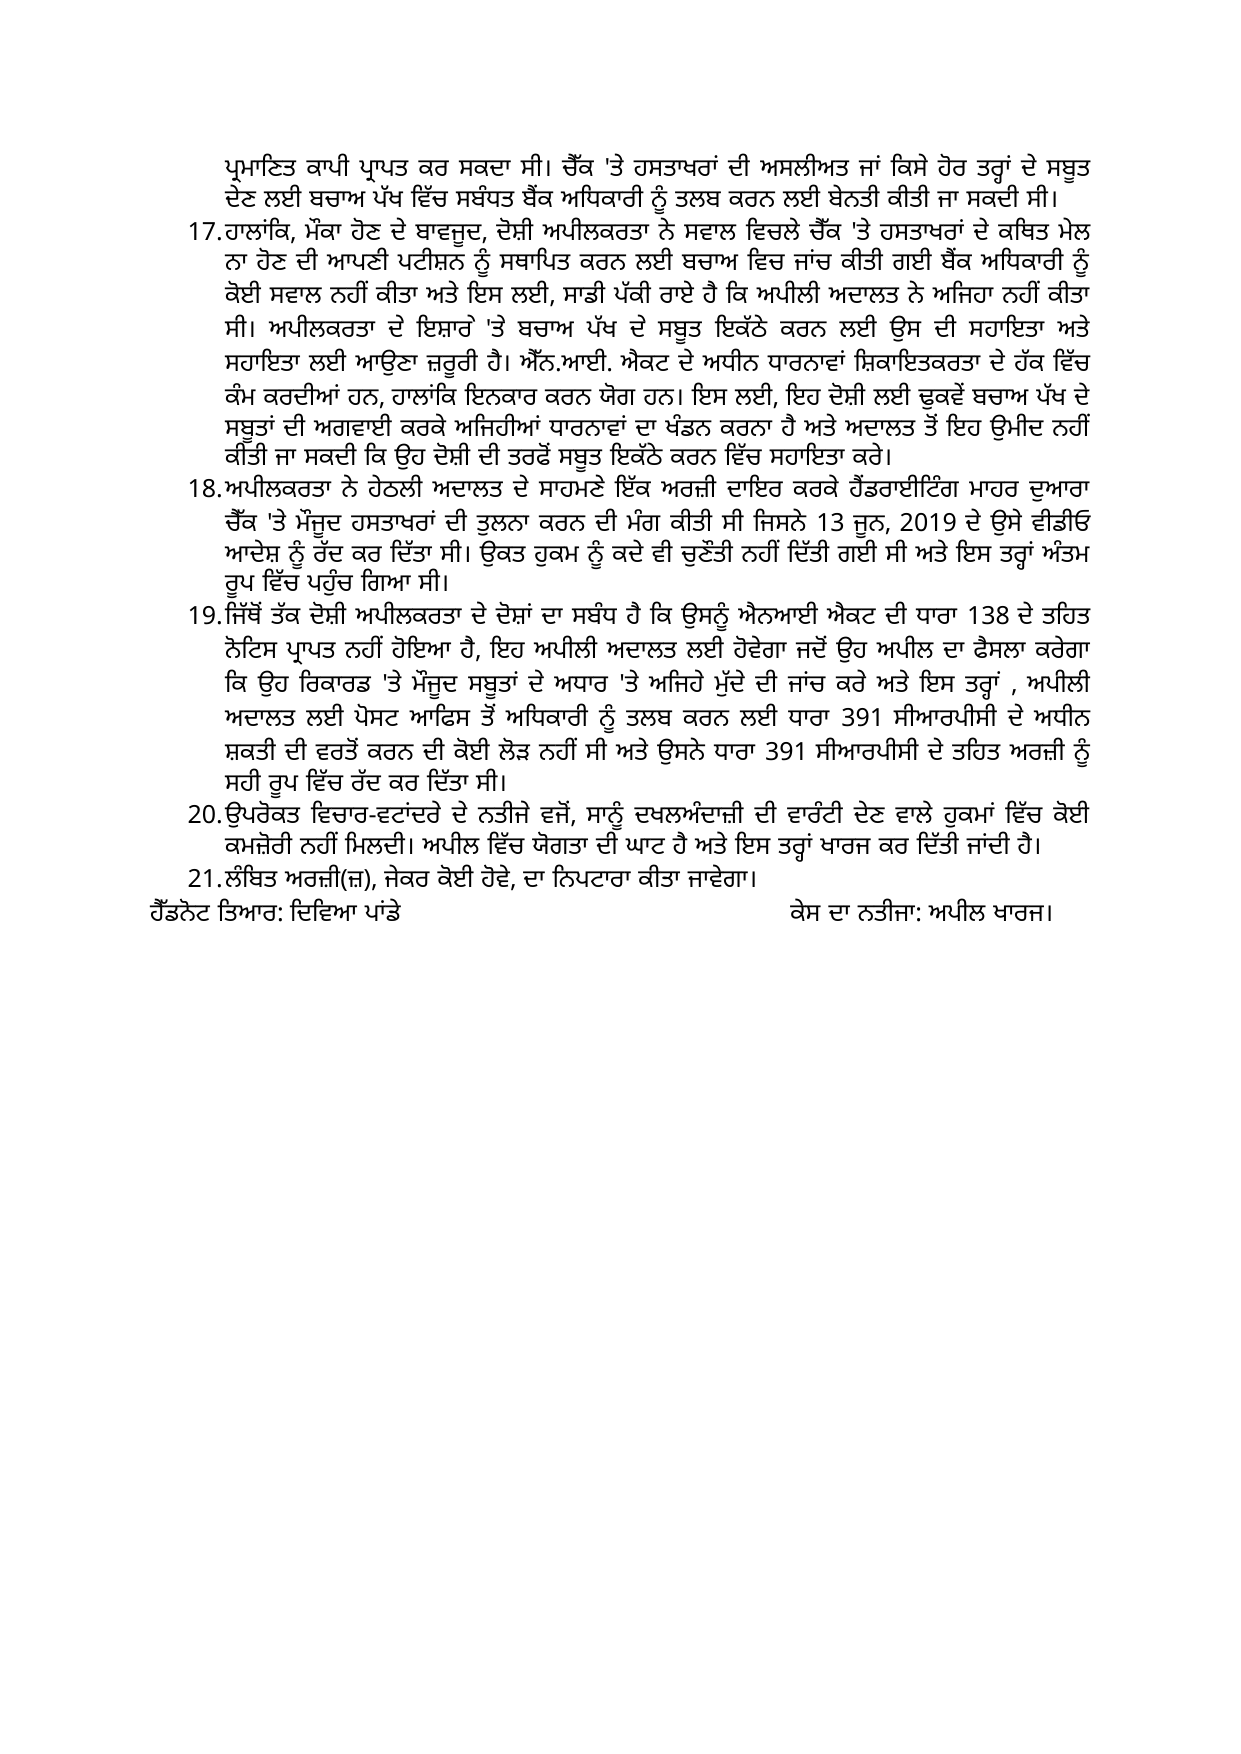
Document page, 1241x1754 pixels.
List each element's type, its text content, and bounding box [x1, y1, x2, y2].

list ਅਪੀਲਕਰਤਾ ਨੇ ਹੇਠਲੀ ਅਦਾਲਤ ਦੇ ਸਾਹਮਣੇ ਇੱਕ ਅਰਜ਼ੀ ਦਾਇਰ ਕਰਕੇ ਹੈਂਡਰਾਈਟਿੰਗ ਮਾਹਰ ਦੁਆਰਾ ਚੈੱਕ 'ਤੇ ਮੌਜੂਦ ਹਸਤਾਖਰਾਂ ਦੀ ਤੁਲਨਾ ਕਰਨ ਦੀ ਮੰਗ ਕੀਤੀ ਸੀ ਜਿਸਨੇ 13 ਜੂਨ, 2019 ਦੇ ਉਸੇ ਵੀਡੀਓ ਆਦੇਸ਼ ਨੂੰ ਰੱਦ ਕਰ ਦਿੱਤਾ ਸੀ। ਉਕਤ ਹੁਕਮ ਨੂੰ ਕਦੇ ਵੀ ਚੁਣੌਤੀ ਨਹੀਂ ਦਿੱਤੀ ਗਈ ਸੀ ਅਤੇ ਇਸ ਤਰ੍ਹਾਂ ਅੰਤਮ ਰੂਪ ਵਿੱਚ ਪਹੁੰਚ ਗਿਆ ਸੀ। [187, 471, 1090, 597]
text ਹੈੱਡਨੋਟ ਤਿਆਰ: ਦਿਵਿਆ ਪਾਂਡੇ ਕੇਸ ਦਾ ਨਤੀਜਾ: ਅਪੀਲ ਖਾਰਜ। [150, 894, 1090, 928]
list ਹਾਲਾਂਕਿ, ਮੌਕਾ ਹੋਣ ਦੇ ਬਾਵਜੂਦ, ਦੋਸ਼ੀ ਅਪੀਲਕਰਤਾ ਨੇ ਸਵਾਲ ਵਿਚਲੇ ਚੈੱਕ 'ਤੇ ਹਸਤਾਖਰਾਂ ਦੇ ਕਥਿਤ ਮੇਲ ਨਾ ਹੋਣ ਦੀ ਆਪਣੀ ਪਟੀਸ਼ਨ ਨੂੰ ਸਥਾਪਿਤ ਕਰਨ ਲਈ ਬਚਾਅ ਵਿਚ ਜਾਂਚ ਕੀਤੀ ਗਈ ਬੈਂਕ ਅਧਿਕਾਰੀ ਨੂੰ ਕੋਈ ਸਵਾਲ ਨਹੀਂ ਕੀਤਾ ਅਤੇ ਇਸ ਲਈ, ਸਾਡੀ ਪੱਕੀ ਰਾਏ ਹੈ ਕਿ ਅਪੀਲੀ ਅਦਾਲਤ ਨੇ ਅਜਿਹਾ ਨਹੀਂ ਕੀਤਾ ਸੀ। ਅਪੀਲਕਰਤਾ ਦੇ ਇਸ਼ਾਰੇ 'ਤੇ ਬਚਾਅ ਪੱਖ ਦੇ ਸਬੂਤ ਇਕੱਠੇ ਕਰਨ ਲਈ ਉਸ ਦੀ ਸਹਾਇਤਾ ਅਤੇ ਸਹਾਇਤਾ ਲਈ ਆਉਣਾ ਜ਼ਰੂਰੀ ਹੈ। ਐੱਨ.ਆਈ. ਐਕਟ ਦੇ ਅਧੀਨ ਧਾਰਨਾਵਾਂ ਸ਼ਿਕਾਇਤਕਰਤਾ ਦੇ ਹੱਕ ਵਿੱਚ ਕੰਮ ਕਰਦੀਆਂ ਹਨ, ਹਾਲਾਂਕਿ ਇਨਕਾਰ ਕਰਨ ਯੋਗ ਹਨ। ਇਸ ਲਈ, ਇਹ ਦੋਸ਼ੀ ਲਈ ਢੁਕਵੇਂ ਬਚਾਅ ਪੱਖ ਦੇ ਸਬੂਤਾਂ ਦੀ ਅਗਵਾਈ ਕਰਕੇ ਅਜਿਹੀਆਂ ਧਾਰਨਾਵਾਂ ਦਾ ਖੰਡਨ ਕਰਨਾ ਹੈ ਅਤੇ ਅਦਾਲਤ ਤੋਂ ਇਹ ਉਮੀਦ ਨਹੀਂ ਕੀਤੀ ਜਾ ਸਕਦੀ ਕਿ ਉਹ ਦੋਸ਼ੀ ਦੀ ਤਰਫੋਂ ਸਬੂਤ ਇਕੱਠੇ ਕਰਨ ਵਿੱਚ ਸਹਾਇਤਾ ਕਰੇ। [187, 213, 1090, 471]
list ਜਿੱਥੋਂ ਤੱਕ ਦੋਸ਼ੀ ਅਪੀਲਕਰਤਾ ਦੇ ਦੋਸ਼ਾਂ ਦਾ ਸਬੰਧ ਹੈ ਕਿ ਉਸਨੂੰ ਐਨਆਈ ਐਕਟ ਦੀ ਧਾਰਾ 138 ਦੇ ਤਹਿਤ ਨੋਟਿਸ ਪ੍ਰਾਪਤ ਨਹੀਂ ਹੋਇਆ ਹੈ, ਇਹ ਅਪੀਲੀ ਅਦਾਲਤ ਲਈ ਹੋਵੇਗਾ ਜਦੋਂ ਉਹ ਅਪੀਲ ਦਾ ਫੈਸਲਾ ਕਰੇਗਾ ਕਿ ਉਹ ਰਿਕਾਰਡ 'ਤੇ ਮੌਜੂਦ ਸਬੂਤਾਂ ਦੇ ਅਧਾਰ 'ਤੇ ਅਜਿਹੇ ਮੁੱਦੇ ਦੀ ਜਾਂਚ ਕਰੇ ਅਤੇ ਇਸ ਤਰ੍ਹਾਂ , ਅਪੀਲੀ ਅਦਾਲਤ ਲਈ ਪੋਸਟ ਆਫਿਸ ਤੋਂ ਅਧਿਕਾਰੀ ਨੂੰ ਤਲਬ ਕਰਨ ਲਈ ਧਾਰਾ 391 ਸੀਆਰਪੀਸੀ ਦੇ ਅਧੀਨ ਸ਼ਕਤੀ ਦੀ ਵਰਤੋਂ ਕਰਨ ਦੀ ਕੋਈ ਲੋੜ ਨਹੀਂ ਸੀ ਅਤੇ ਉਸਨੇ ਧਾਰਾ 391 ਸੀਆਰਪੀਸੀ ਦੇ ਤਹਿਤ ਅਰਜ਼ੀ ਨੂੰ ਸਹੀ ਰੂਪ ਵਿੱਚ ਰੱਦ ਕਰ ਦਿੱਤਾ ਸੀ। [187, 597, 1090, 797]
list ਉਪਰੋਕਤ ਵਿਚਾਰ-ਵਟਾਂਦਰੇ ਦੇ ਨਤੀਜੇ ਵਜੋਂ, ਸਾਨੂੰ ਦਖਲਅੰਦਾਜ਼ੀ ਦੀ ਵਾਰੰਟੀ ਦੇਣ ਵਾਲੇ ਹੁਕਮਾਂ ਵਿੱਚ ਕੋਈ ਕਮਜ਼ੋਰੀ ਨਹੀਂ ਮਿਲਦੀ। ਅਪੀਲ ਵਿੱਚ ਯੋਗਤਾ ਦੀ ਘਾਟ ਹੈ ਅਤੇ ਇਸ ਤਰ੍ਹਾਂ ਖਾਰਜ ਕਰ ਦਿੱਤੀ ਜਾਂਦੀ ਹੈ। [187, 797, 1090, 860]
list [187, 150, 1090, 213]
list ਲੰਬਿਤ ਅਰਜ਼ੀ(ਜ਼), ਜੇਕਰ ਕੋਈ ਹੋਵੇ, ਦਾ ਨਿਪਟਾਰਾ ਕੀਤਾ ਜਾਵੇਗਾ। [187, 860, 1090, 894]
